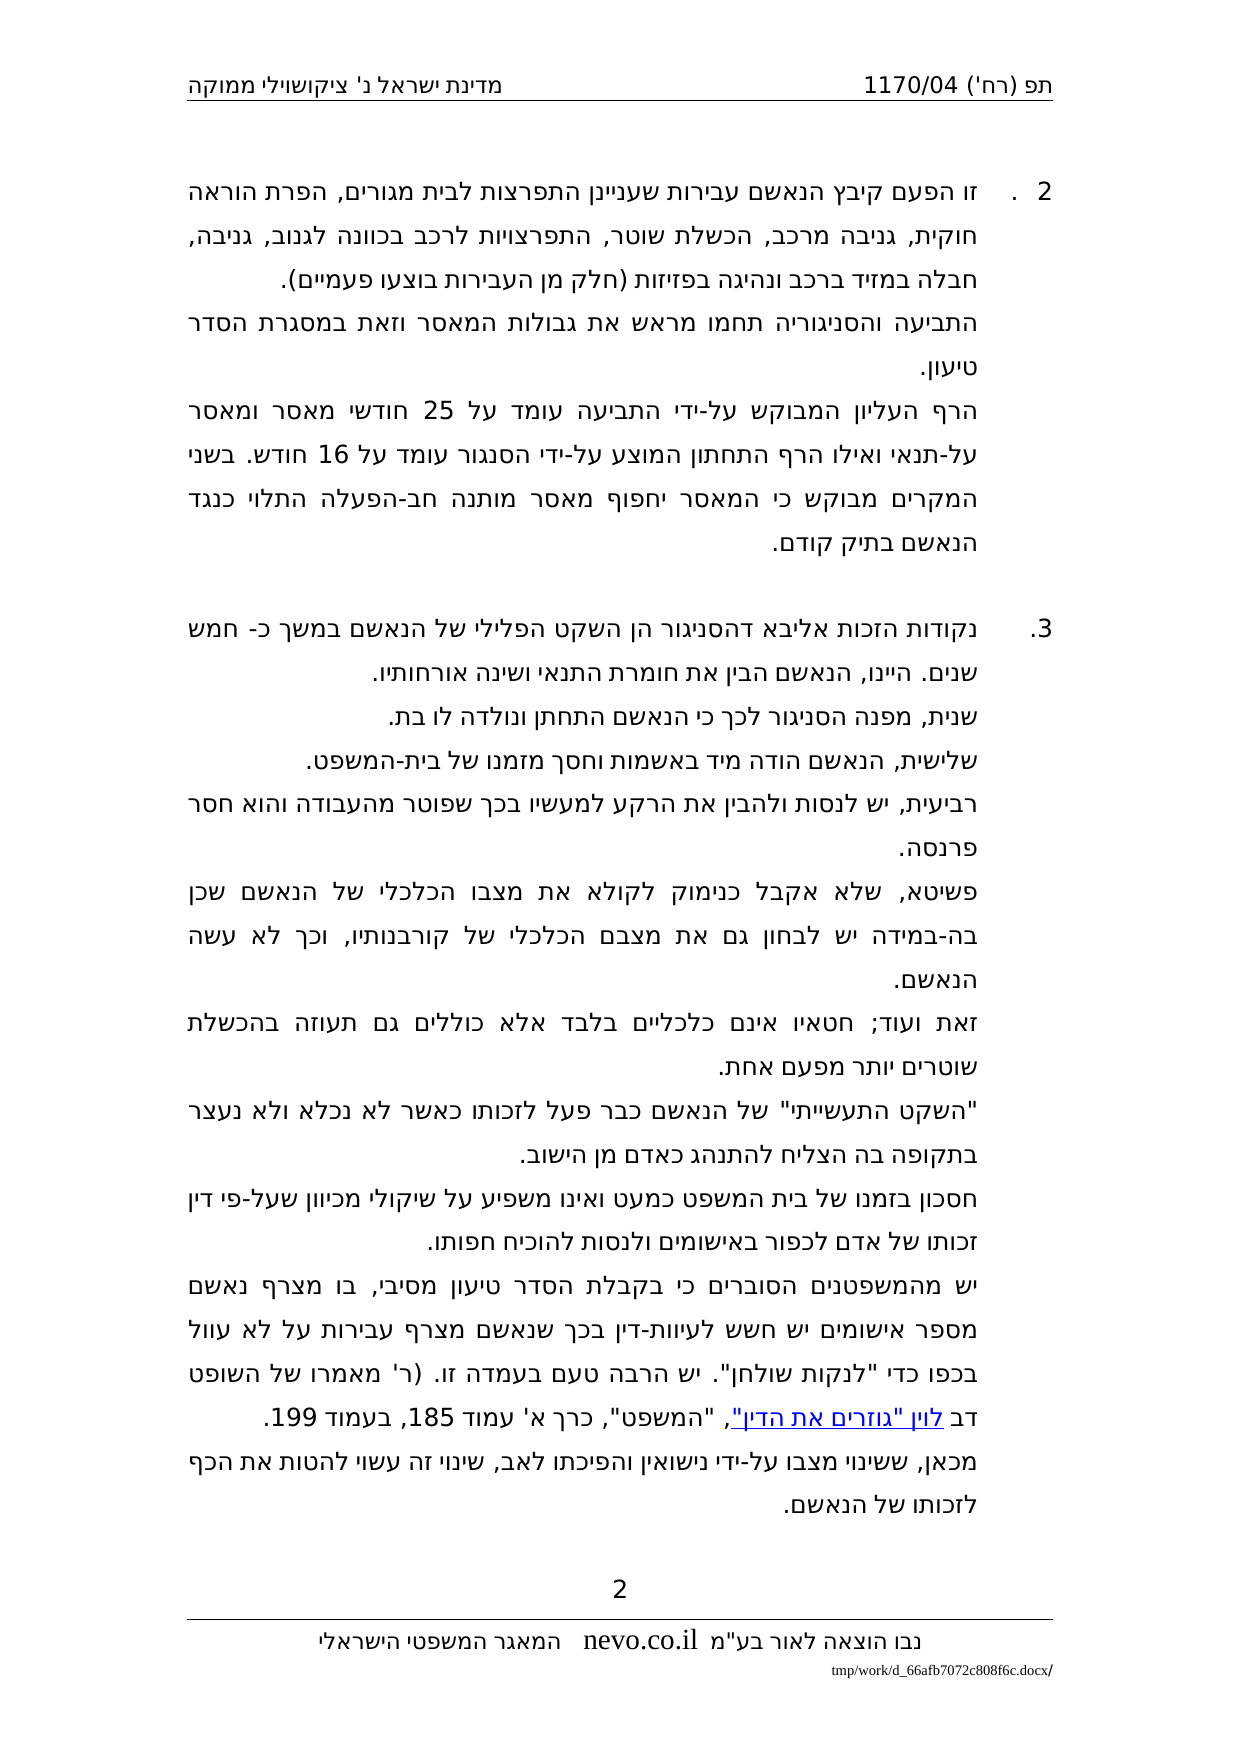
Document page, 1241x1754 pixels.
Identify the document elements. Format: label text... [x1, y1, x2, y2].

text פשיטא, שלא אקבל כנימוק לקולא את מצבו הכלכלי של הנאשם שכן בה-במידה יש לבחון גם את מצבם הכלכלי של קורבנותיו, וכך לא עשה הנאשם. [187, 877, 1053, 994]
text 51293712. זו הפעם קיבץ הנאשם עבירות שעניינן התפרצות לבית מגורים, הפרת הוראה חוקית, גניבה מרכב, הכשלת שוטר, התפרצויות לרכב בכוונה לגנוב, גניבה, חבלה במזיד ברכב ונהיגה בפזיזות (חלק מן העבירות בוצעו פעמיים). [187, 177, 1053, 294]
text התביעה והסניגוריה תחמו מראש את גבולות המאסר וזאת במסגרת הסדר טיעון. [187, 309, 1053, 382]
text זאת ועוד; חטאיו אינם כלכליים בלבד אלא כוללים גם תעוזה בהכשלת שוטרים יותר מפעם אחת.ב [187, 1008, 1053, 1082]
text שלישית, הנאשם הודה מיד באשמות וחסך מזמנו של בית-המשפט. [187, 746, 1053, 775]
text חסכון בזמנו של בית המשפט כמעט ואינו משפיע על שיקולי מכיוון שעל-פי דין זכותו של אדם לכפור באישומים ולנסות להוכיח חפותו. [187, 1184, 1053, 1257]
text יש מהמשפטנים הסוברים כי בקבלת הסדר טיעון מסיבי, בו מצרף נאשם מספר אישומים יש חשש לעיוות-דין בכך שנאשם מצרף עבירות על לא עוול בכפו כדי "לנקות שולחן". יש הרבה טעם בעמדה זו. (ר' מאמרו של השופט דב לוין "גוזרים את הדין", "המשפט", כרך א' עמוד 185, בעמוד 199. [187, 1271, 1053, 1432]
text שנית, מפנה הסניגור לכך כי הנאשם התחתן ונולדה לו בת. [187, 702, 1053, 731]
text מכאן, ששינוי מצבו על-ידי נישואין והפיכתו לאב, שינוי זה עשוי להטות את הכף לזכותו של הנאשם. [187, 1447, 1053, 1520]
text רביעית, יש לנסות ולהבין את הרקע למעשיו בכך שפוטר מהעבודה והוא חסר פרנסה.נ [187, 790, 1053, 863]
text "השקט התעשייתי" של הנאשם כבר פעל לזכותו כאשר לא נכלא ולא נעצר בתקופה בה הצליח להתנהג כאדם מן הישוב. [187, 1096, 1053, 1169]
text הרף העליון המבוקש על-ידי התביעה עומד על 25 חודשי מאסר ומאסר על-תנאי ואילו הרף התחתון המוצע על-ידי הסנגור עומד על 16 חודש. בשני המקרים מבוקש כי המאסר יחפוף מאסר מותנה חב-הפעלה התלוי כנגד הנאשם בתיק קודם. [187, 396, 1053, 557]
text 3. נקודות הזכות אליבא דהסניגור הן השקט הפלילי של הנאשם במשך כ- חמש שנים. היינו, הנאשם הבין את חומרת התנאי ושינה אורחותיו. [187, 614, 1053, 688]
